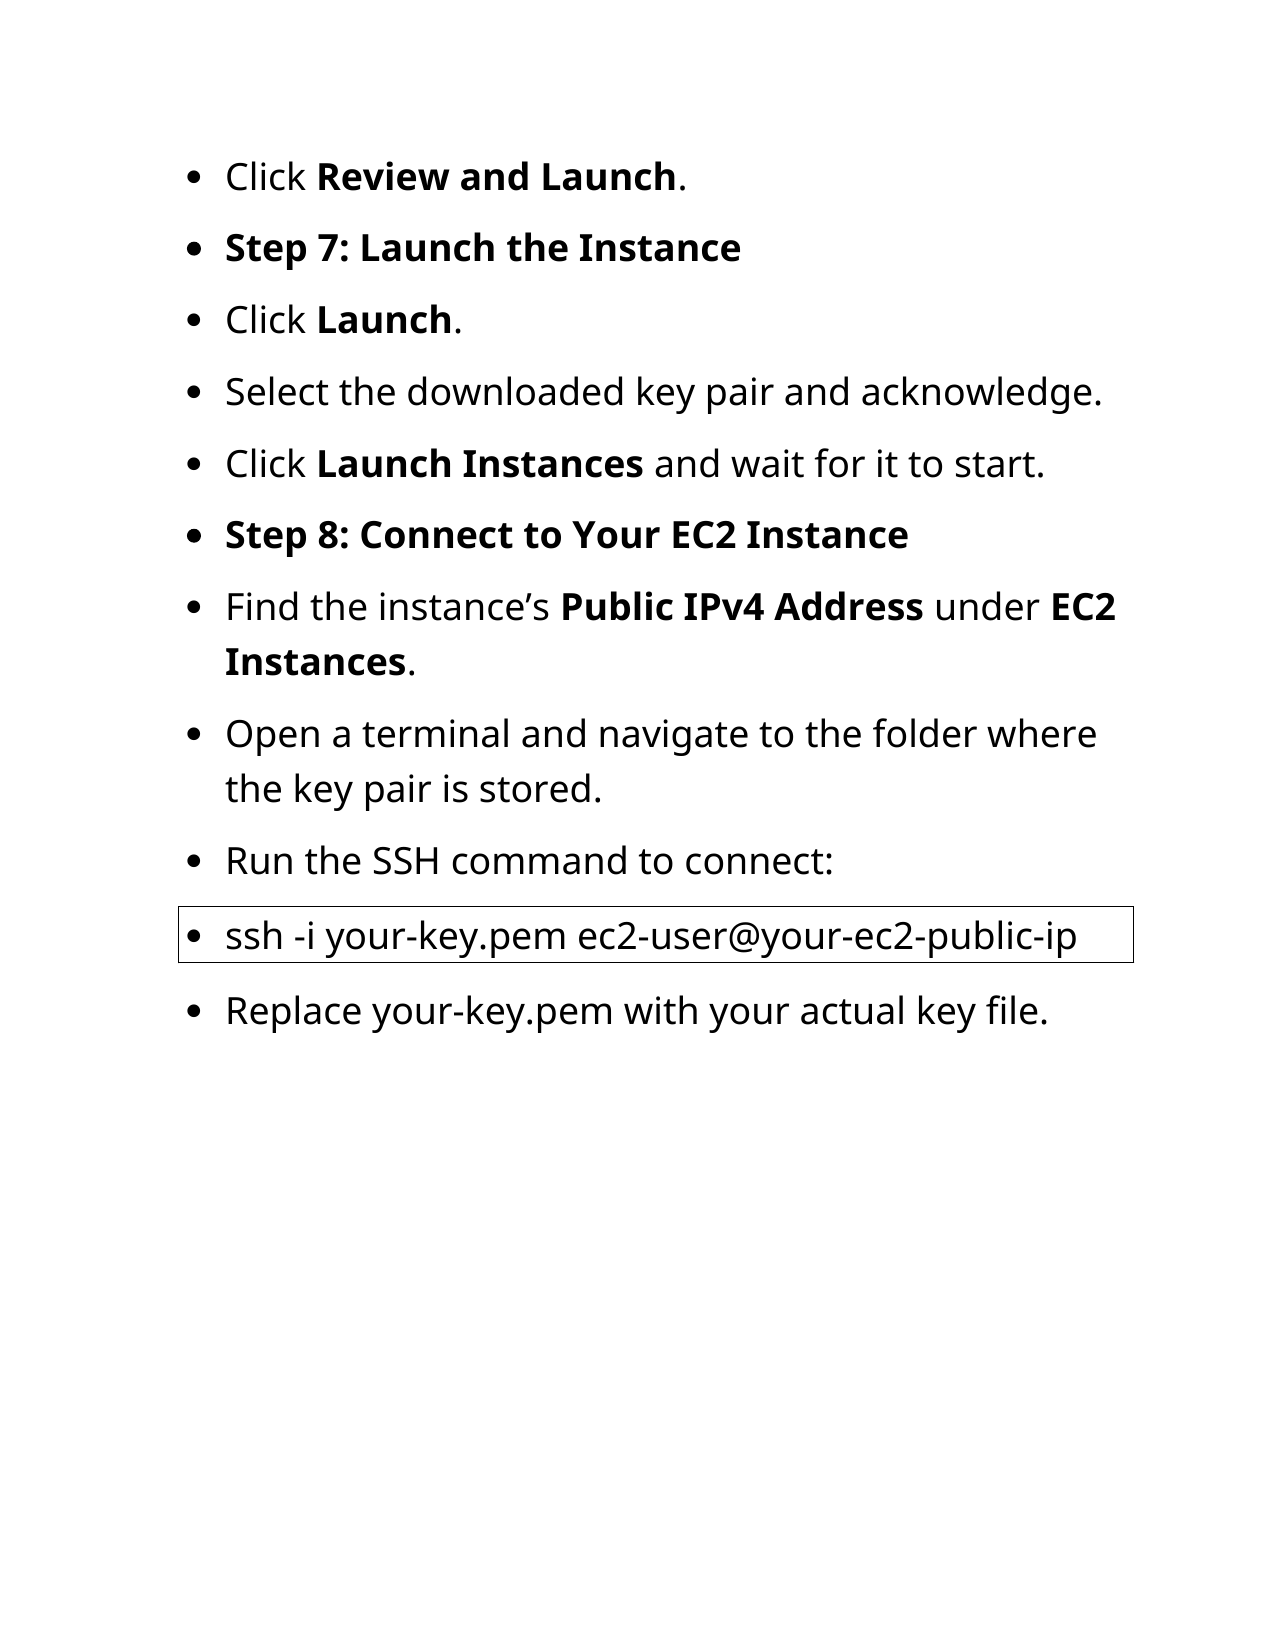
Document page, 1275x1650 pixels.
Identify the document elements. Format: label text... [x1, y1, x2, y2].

list Run the SSH command to connect: [187, 834, 1125, 885]
list Click Review and Launch. [187, 150, 1125, 201]
list Click Launch Instances and wait for it to start. [187, 437, 1125, 488]
list Find the instance’s Public IPv4 Address under EC2 Instances. [187, 581, 1125, 687]
list Open a terminal and navigate to the folder where the key pair is stored. [187, 707, 1125, 814]
list Step 7: Launch the Instance [187, 222, 1125, 273]
list ssh -i your-key.pem ec2-user@your-ec2-public-ip [179, 907, 1133, 962]
list Click Launch. [187, 293, 1125, 344]
list Step 8: Connect to Your EC2 Instance [187, 509, 1125, 560]
list Replace your-key.pem with your actual key file. [187, 984, 1125, 1035]
list Select the downloaded key pair and acknowledge. [187, 365, 1125, 416]
